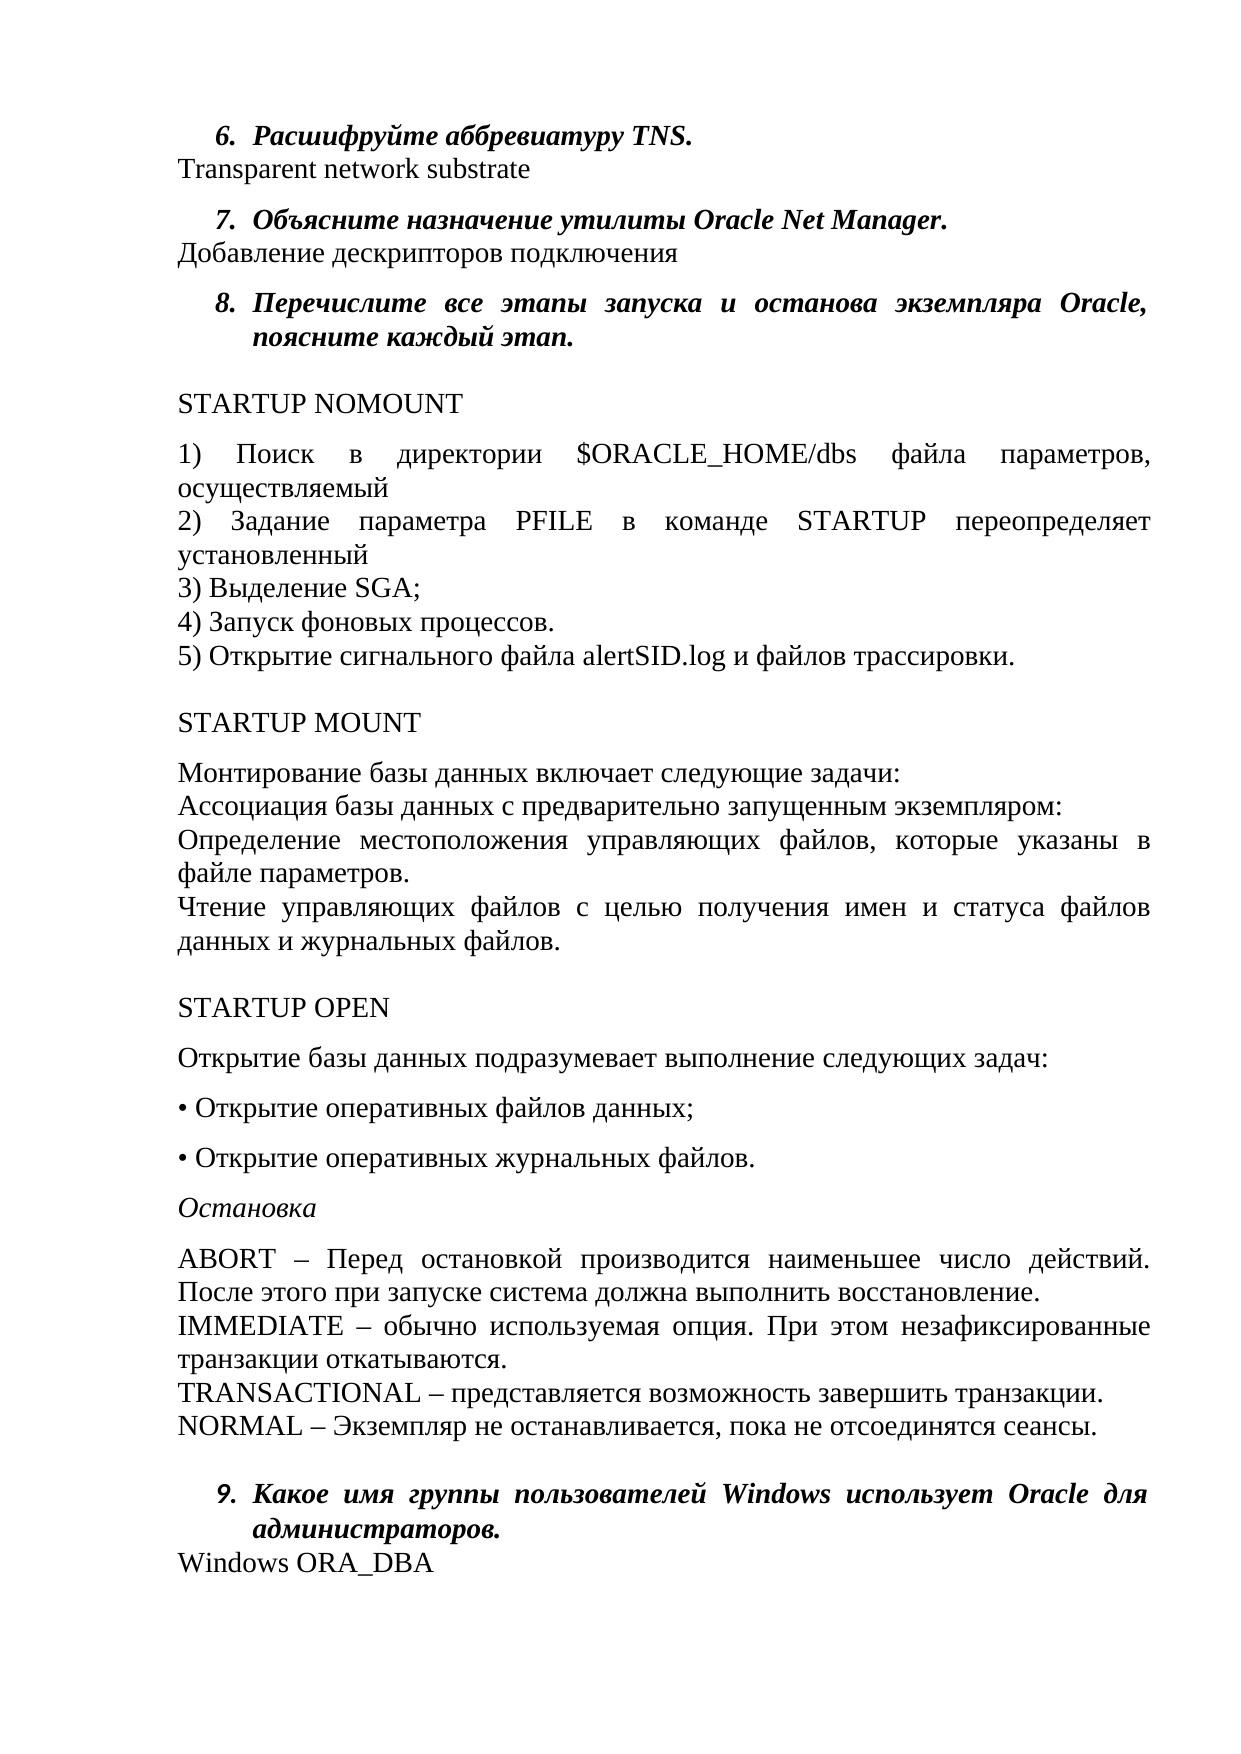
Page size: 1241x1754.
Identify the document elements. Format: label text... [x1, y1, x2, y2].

text NORMAL – Экземпляр не останавливается, пока не отсоединятся сеансы. [177, 1408, 1152, 1442]
text Transparent network substrate [177, 152, 1152, 185]
text STARTUP OPEN [177, 990, 1152, 1023]
text • Открытие оперативных файлов данных; [177, 1090, 1152, 1124]
text 4) Запуск фоновых процессов. [177, 604, 1152, 638]
text Чтение управляющих файлов с целью получения имен и статуса файлов данных и журнальных файлов. [177, 889, 1152, 956]
text • Открытие оперативных журнальных файлов. [177, 1140, 1152, 1174]
text 3) Выделение SGA; [177, 571, 1152, 604]
text STARTUP MOUNT [177, 705, 1152, 738]
text ABORT – Перед остановкой производится наименьшее число действий. После этого при запуске система должна выполнить восстановление. [177, 1241, 1152, 1308]
text STARTUP NOMOUNT [177, 386, 1152, 420]
list Объясните назначение утилиты Oracle Net Manager. [215, 202, 1152, 235]
text 5) Открытие сигнального файла alertSID.log и файлов трассировки. [177, 638, 1152, 671]
text Монтирование базы данных включает следующие задачи: [177, 755, 1152, 788]
text Открытие базы данных подразумевает выполнение следующих задач: [177, 1040, 1152, 1073]
text Ассоциация базы данных с предварительно запущенным экземпляром: [177, 788, 1152, 822]
text Остановка [177, 1191, 1152, 1224]
text 2) Задание параметра PFILE в команде STARTUP переопределяет установленный [177, 503, 1152, 571]
text 1) Поиск в директории $ORACLE_HOME/dbs файла параметров, осуществляемый [177, 436, 1152, 503]
list Расшифруйте аббревиатуру TNS. [215, 118, 1152, 152]
text Windows ORA_DBA [177, 1545, 1152, 1578]
text Определение местоположения управляющих файлов, которые указаны в файле параметров. [177, 822, 1152, 889]
text IMMEDIATE – обычно используемая опция. При этом незафиксированные транзакции откатываются. [177, 1308, 1152, 1375]
list Какое имя группы пользователей Windows использует Oracle для администраторов. [215, 1476, 1152, 1545]
text Добавление дескрипторов подключения [177, 235, 1152, 269]
list Перечислите все этапы запуска и останова экземпляра Oracle, поясните каждый этап. [215, 286, 1152, 353]
text TRANSACTIONAL – представляется возможность завершить транзакции. [177, 1375, 1152, 1408]
